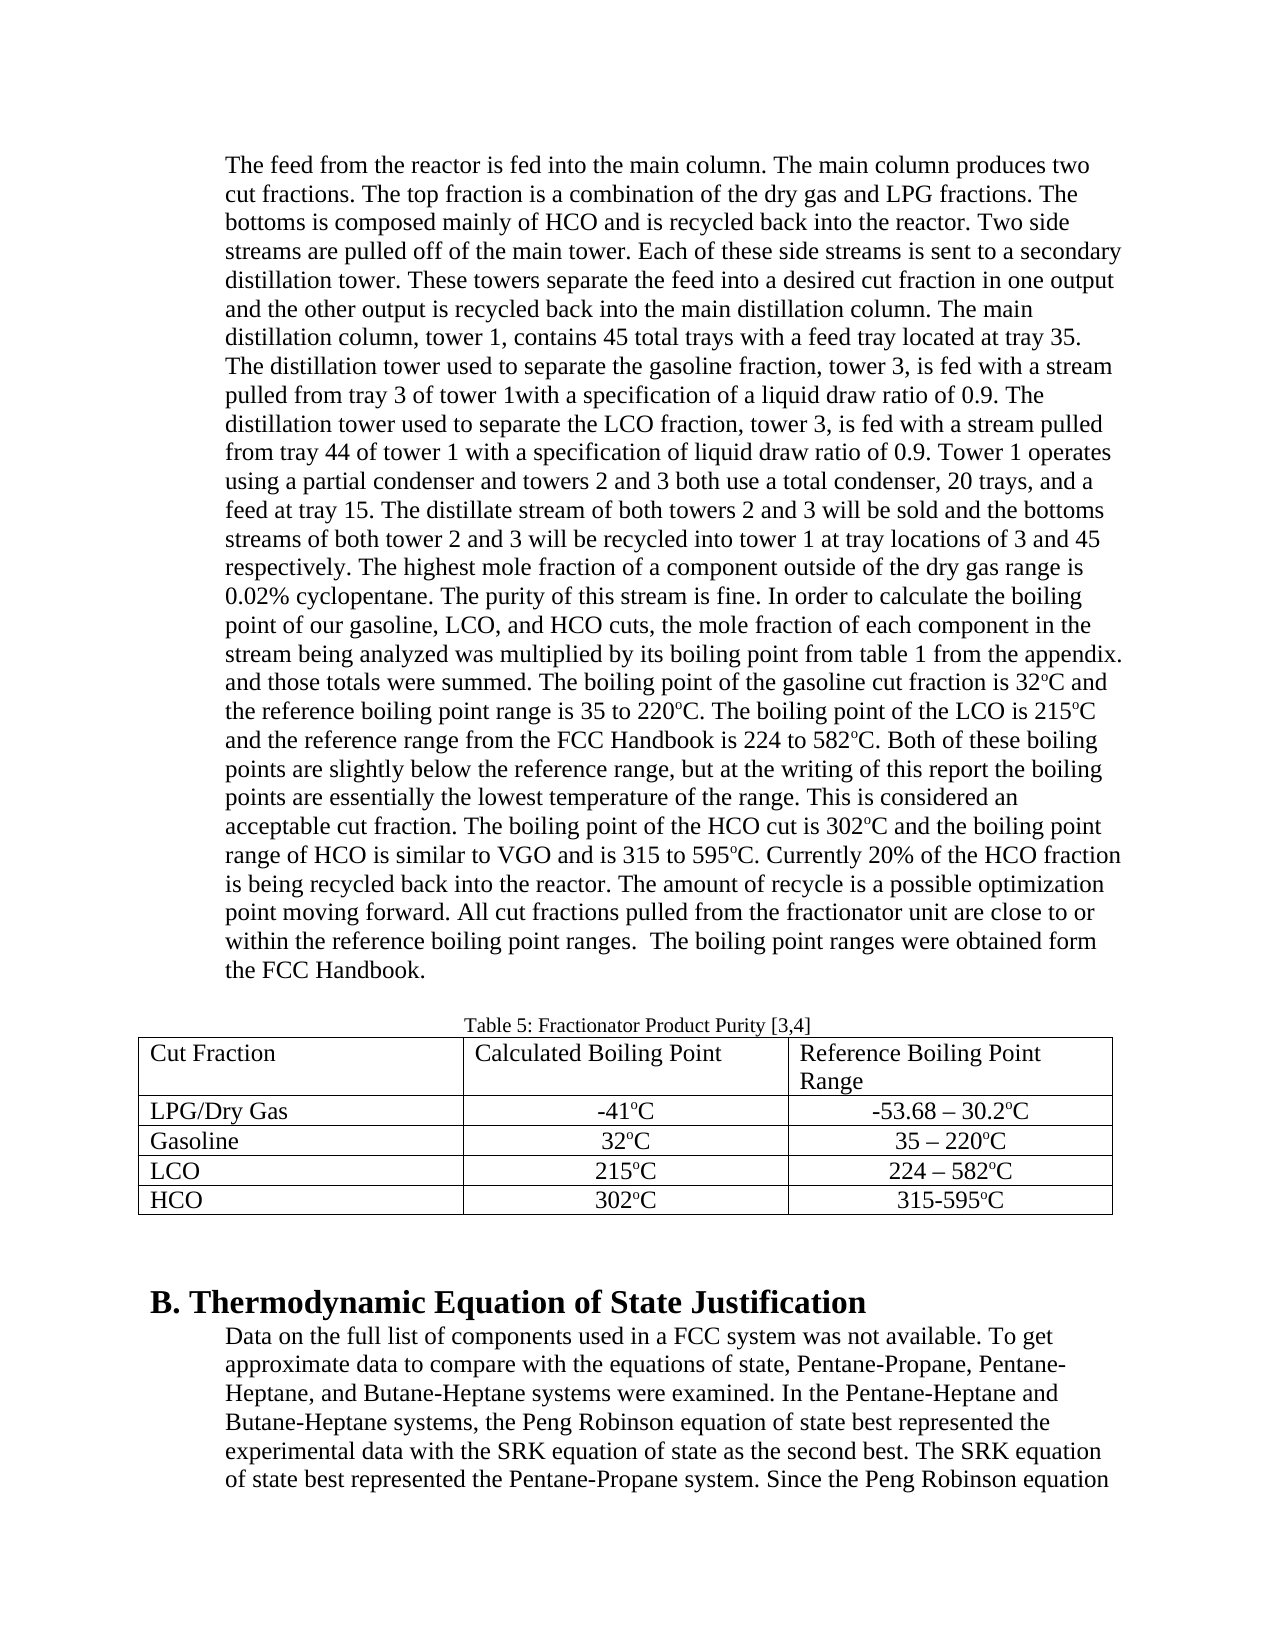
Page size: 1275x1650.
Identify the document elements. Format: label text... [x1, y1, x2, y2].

table_cell -41oC [464, 1096, 788, 1125]
table_cell 224 – 582oC [789, 1156, 1112, 1184]
table_cell Gasoline [139, 1126, 463, 1155]
table_cell LPG/Dry Gas [139, 1096, 463, 1125]
table_cell 32oC [464, 1126, 788, 1155]
text Table 5: Fractionator Product Purity [3,4] [150, 1012, 1125, 1037]
table_header Calculated Boiling Point [464, 1038, 788, 1095]
table_header Cut Fraction [139, 1038, 463, 1095]
table_header Reference Boiling Point Range [789, 1038, 1112, 1095]
table_cell -53.68 – 30.2oC [789, 1096, 1112, 1125]
text The feed from the reactor is fed into the main column. The main column produces two cut fractions. The top fraction is a combination of the dry gas and LPG fractions. The bottoms is composed mainly of HCO and is recycled back into the reactor. Two side streams are pulled off of the main tower. Each of these side streams is sent to a secondary distillation tower. These towers separate the feed into a desired cut fraction in one output and the other output is recycled back into the main distillation column. The main distillation column, tower 1, contains 45 total trays with a feed tray located at tray 35. The distillation tower used to separate the gasoline fraction, tower 3, is fed with a stream pulled from tray 3 of tower 1with a specification of a liquid draw ratio of 0.9. The distillation tower used to separate the LCO fraction, tower 3, is fed with a stream pulled from tray 44 of tower 1 with a specification of liquid draw ratio of 0.9. Tower 1 operates using a partial condenser and towers 2 and 3 both use a total condenser, 20 trays, and a feed at tray 15. The distillate stream of both towers 2 and 3 will be sold and the bottoms streams of both tower 2 and 3 will be recycled into tower 1 at tray locations of 3 and 45 respectively. The highest mole fraction of a component outside of the dry gas range is 0.02% cyclopentane. The purity of this stream is fine. In order to calculate the boiling point of our gasoline, LCO, and HCO cuts, the mole fraction of each component in the stream being analyzed was multiplied by its boiling point from table 1 from the appendix. and those totals were summed. The boiling point of the gasoline cut fraction is 32oC and the reference boiling point range is 35 to 220oC. The boiling point of the LCO is 215oC and the reference range from the FCC Handbook is 224 to 582oC. Both of these boiling points are slightly below the reference range, but at the writing of this report the boiling points are essentially the lowest temperature of the range. This is considered an acceptable cut fraction. The boiling point of the HCO cut is 302oC and the boiling point range of HCO is similar to VGO and is 315 to 595oC. Currently 20% of the HCO fraction is being recycled back into the reactor. The amount of recycle is a possible optimization point moving forward. All cut fractions pulled from the fractionator unit are close to or within the reference boiling point ranges. The boiling point ranges were obtained form the FCC Handbook. [225, 150, 1125, 984]
text B. Thermodynamic Equation of State Justification [150, 1282, 1125, 1321]
table_cell 315-595oC [789, 1186, 1112, 1214]
table_cell 302oC [464, 1186, 788, 1214]
table_cell HCO [139, 1186, 463, 1214]
table_cell 215oC [464, 1156, 788, 1184]
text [225, 1321, 1125, 1493]
table_cell 35 – 220oC [789, 1126, 1112, 1155]
table_cell LCO [139, 1156, 463, 1184]
